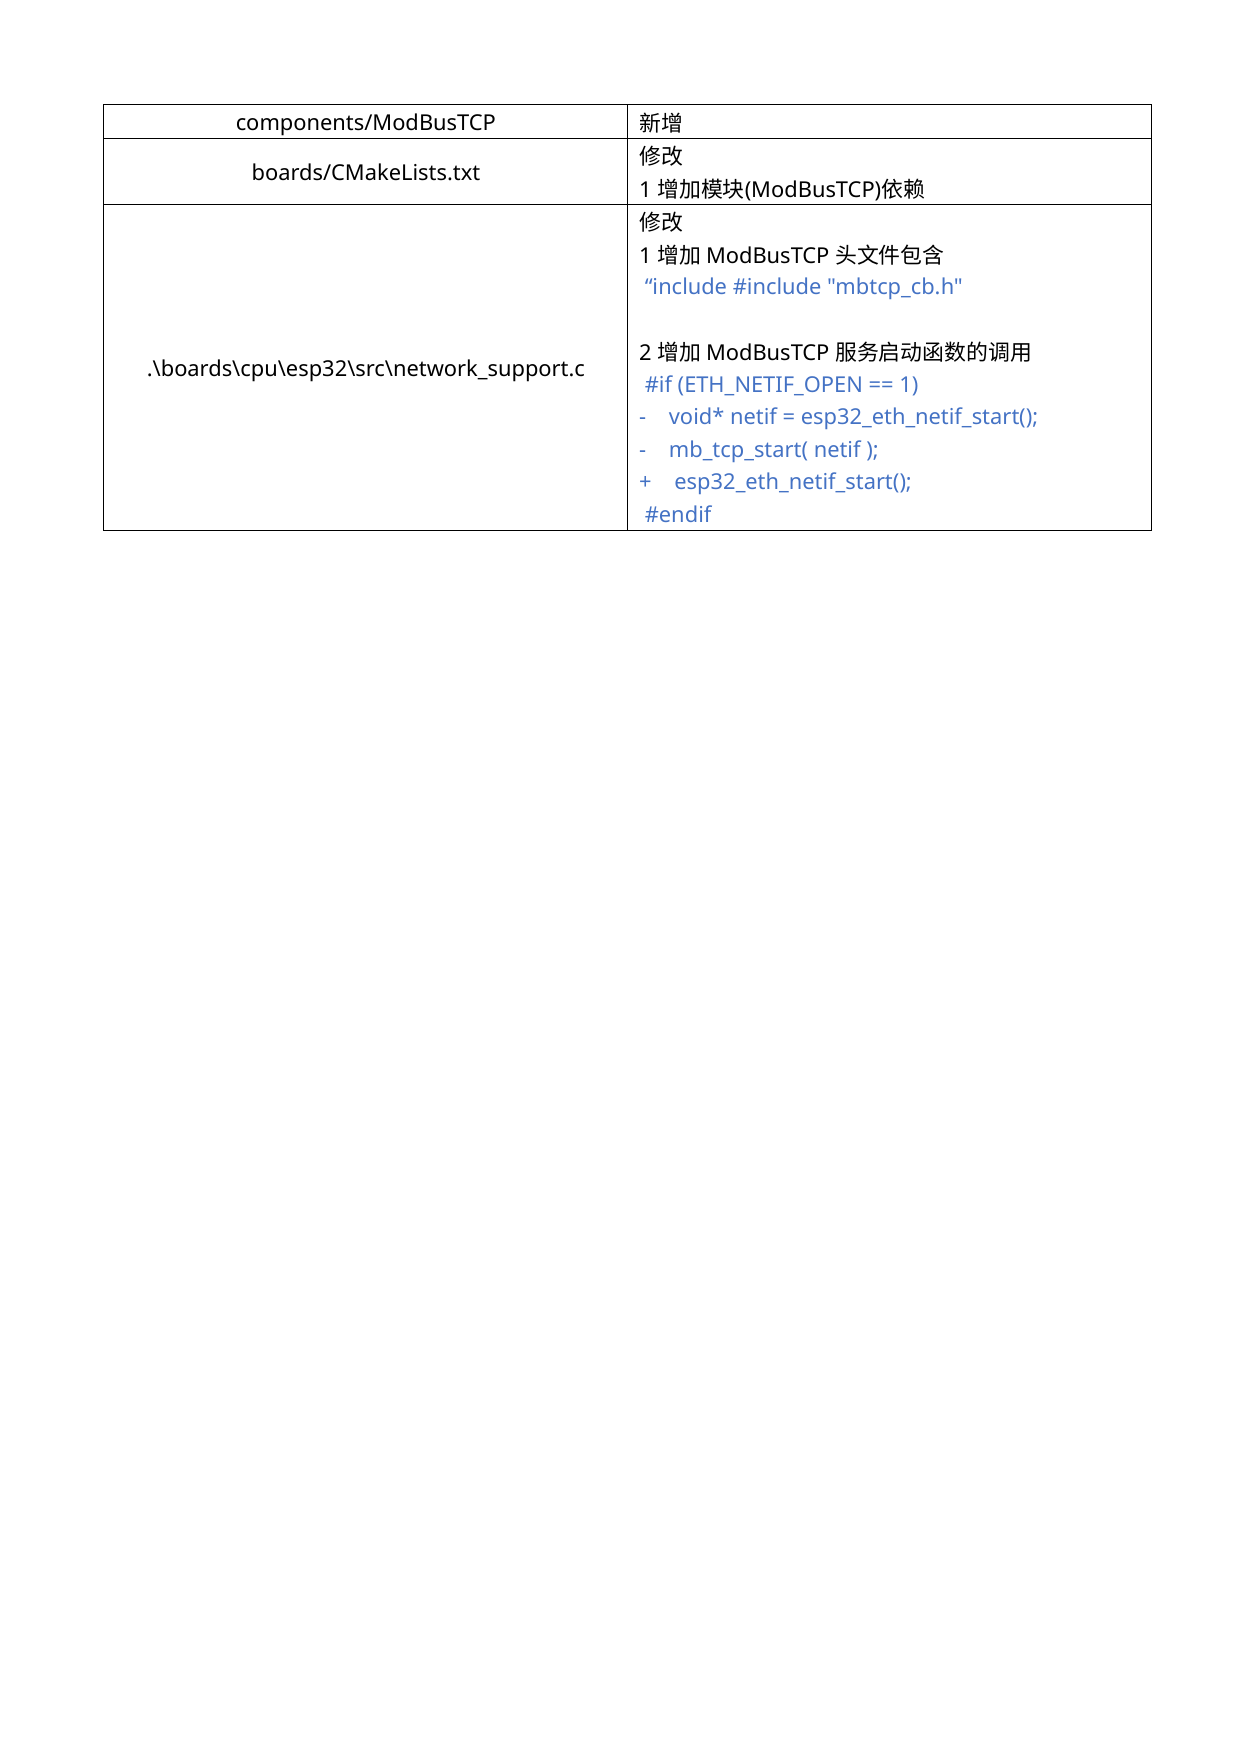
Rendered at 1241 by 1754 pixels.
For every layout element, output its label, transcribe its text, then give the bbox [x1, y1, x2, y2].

table_cell boards/CMakeLists.txt [104, 139, 627, 204]
table_cell 修改 1 增加模块(ModBusTCP)依赖 [628, 139, 1151, 204]
table_cell 修改 1 增加 ModBusTCP 头文件包含 “include #include "mbtcp_cb.h" 2 增加 ModBusTCP 服务启动函数的调用 #if (ETH_NETIF_OPEN == 1) - void* netif = esp32_eth_netif_start(); - mb_tcp_start( netif ); + esp32_eth_netif_start(); #endif [628, 205, 1151, 530]
table_cell 新增 [628, 105, 1151, 138]
table_cell .\boards\cpu\esp32\src\network_support.c [104, 205, 627, 530]
table_cell components/ModBusTCP [104, 105, 627, 138]
